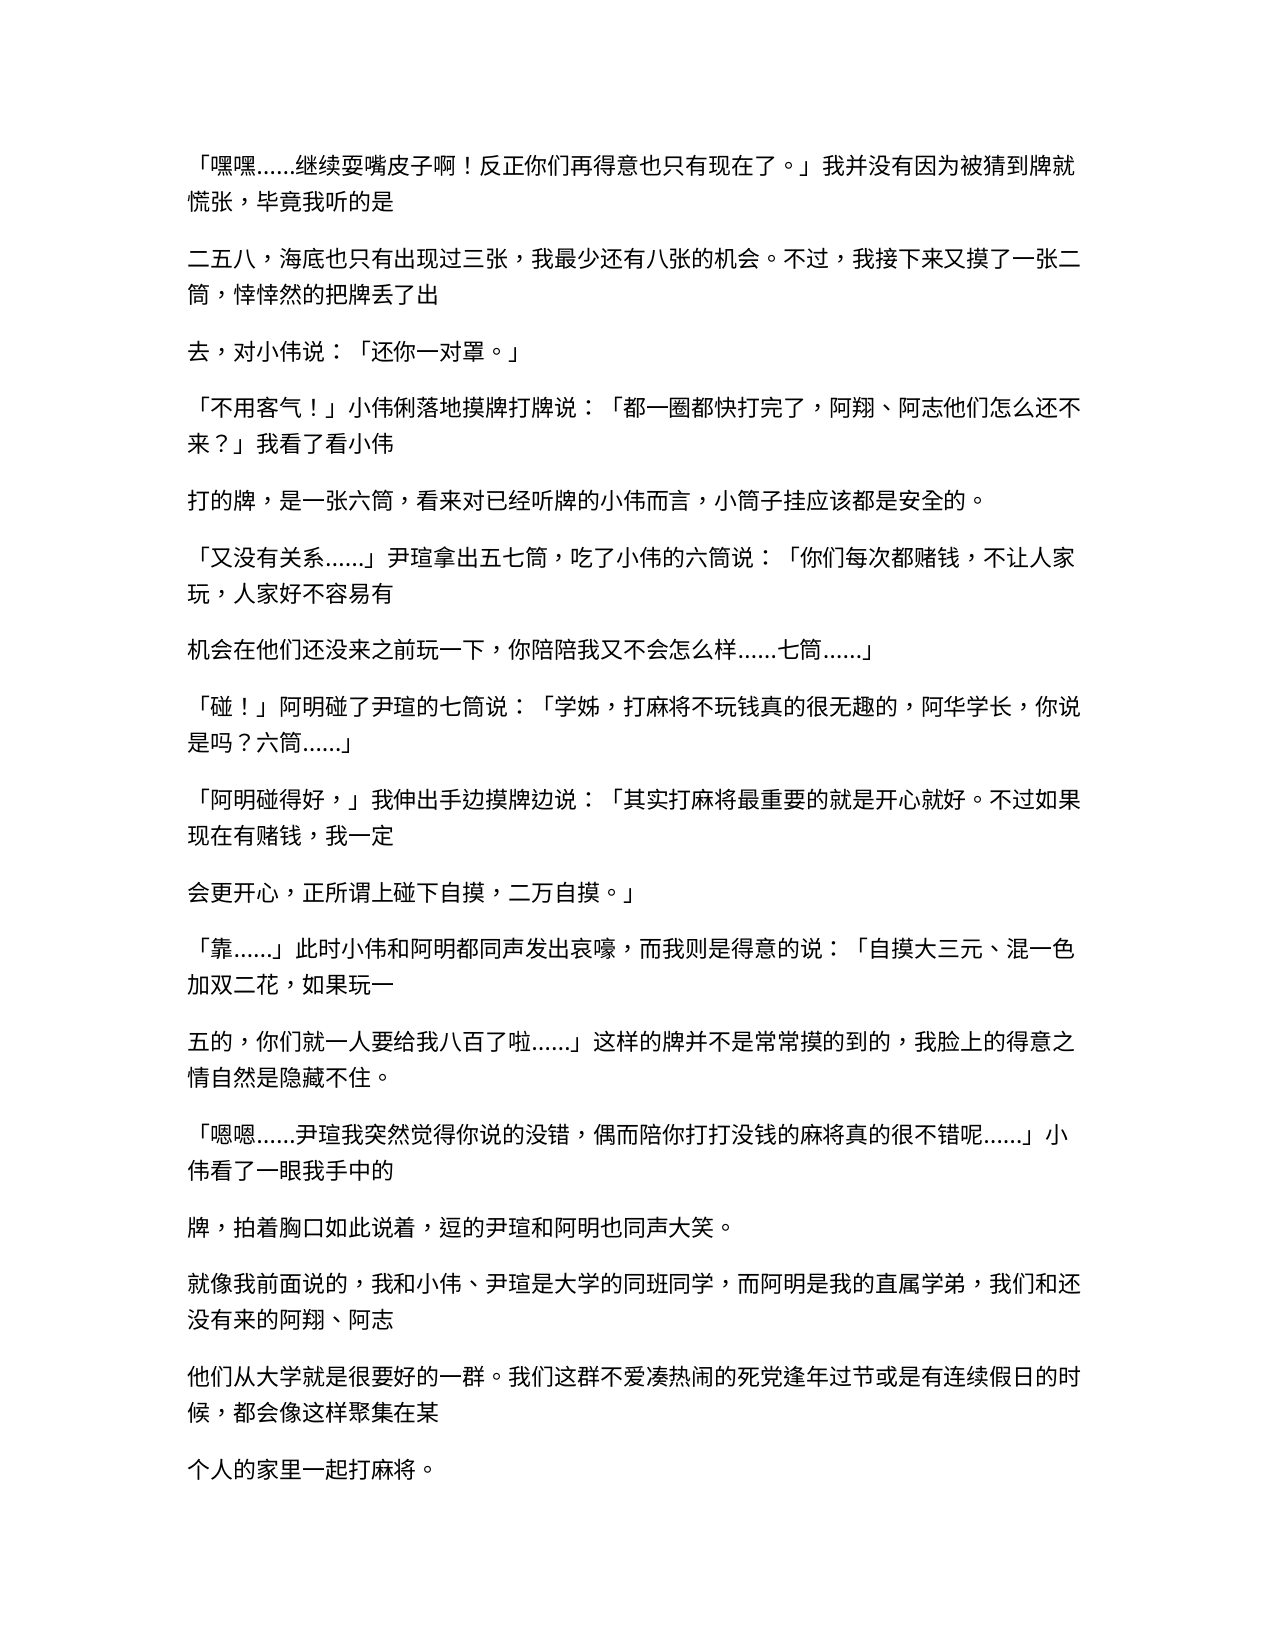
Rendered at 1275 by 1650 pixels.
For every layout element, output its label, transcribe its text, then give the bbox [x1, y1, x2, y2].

text 「又没有关系……」尹瑄拿出五七筒，吃了小伟的六筒说：「你们每次都赌钱，不让人家玩，人家好不容易有 [187, 542, 1087, 609]
text 「碰！」阿明碰了尹瑄的七筒说：「学姊，打麻将不玩钱真的很无趣的，阿华学长，你说是吗？六筒……」 [187, 691, 1087, 758]
text 机会在他们还没来之前玩一下，你陪陪我又不会怎么样……七筒……」 [187, 634, 1087, 666]
text 五的，你们就一人要给我八百了啦……」这样的牌并不是常常摸的到的，我脸上的得意之情自然是隐藏不住。 [187, 1026, 1087, 1093]
text 他们从大学就是很要好的一群。我们这群不爱凑热闹的死党逢年过节或是有连续假日的时候，都会像这样聚集在某 [187, 1361, 1087, 1428]
text 个人的家里一起打麻将。 [187, 1454, 1087, 1485]
text 去，对小伟说：「还你一对罩。」 [187, 335, 1087, 367]
text 打的牌，是一张六筒，看来对已经听牌的小伟而言，小筒子挂应该都是安全的。 [187, 485, 1087, 516]
text 「靠……」此时小伟和阿明都同声发出哀嚎，而我则是得意的说：「自摸大三元、混一色加双二花，如果玩一 [187, 933, 1087, 1001]
text 二五八，海底也只有出现过三张，我最少还有八张的机会。不过，我接下来又摸了一张二筒，悻悻然的把牌丢了出 [187, 243, 1087, 310]
text 牌，拍着胸口如此说着，逗的尹瑄和阿明也同声大笑。 [187, 1211, 1087, 1243]
text 「嗯嗯……尹瑄我突然觉得你说的没错，偶而陪你打打没钱的麻将真的很不错呢……」小伟看了一眼我手中的 [187, 1119, 1087, 1186]
text 会更开心，正所谓上碰下自摸，二万自摸。」 [187, 877, 1087, 908]
text 「不用客气！」小伟俐落地摸牌打牌说：「都一圈都快打完了，阿翔、阿志他们怎么还不来？」我看了看小伟 [187, 392, 1087, 459]
text 就像我前面说的，我和小伟、尹瑄是大学的同班同学，而阿明是我的直属学弟，我们和还没有来的阿翔、阿志 [187, 1268, 1087, 1335]
text 「阿明碰得好，」我伸出手边摸牌边说：「其实打麻将最重要的就是开心就好。不过如果现在有赌钱，我一定 [187, 784, 1087, 851]
text 「嘿嘿……继续耍嘴皮子啊！反正你们再得意也只有现在了。」我并没有因为被猜到牌就慌张，毕竟我听的是 [187, 150, 1087, 217]
